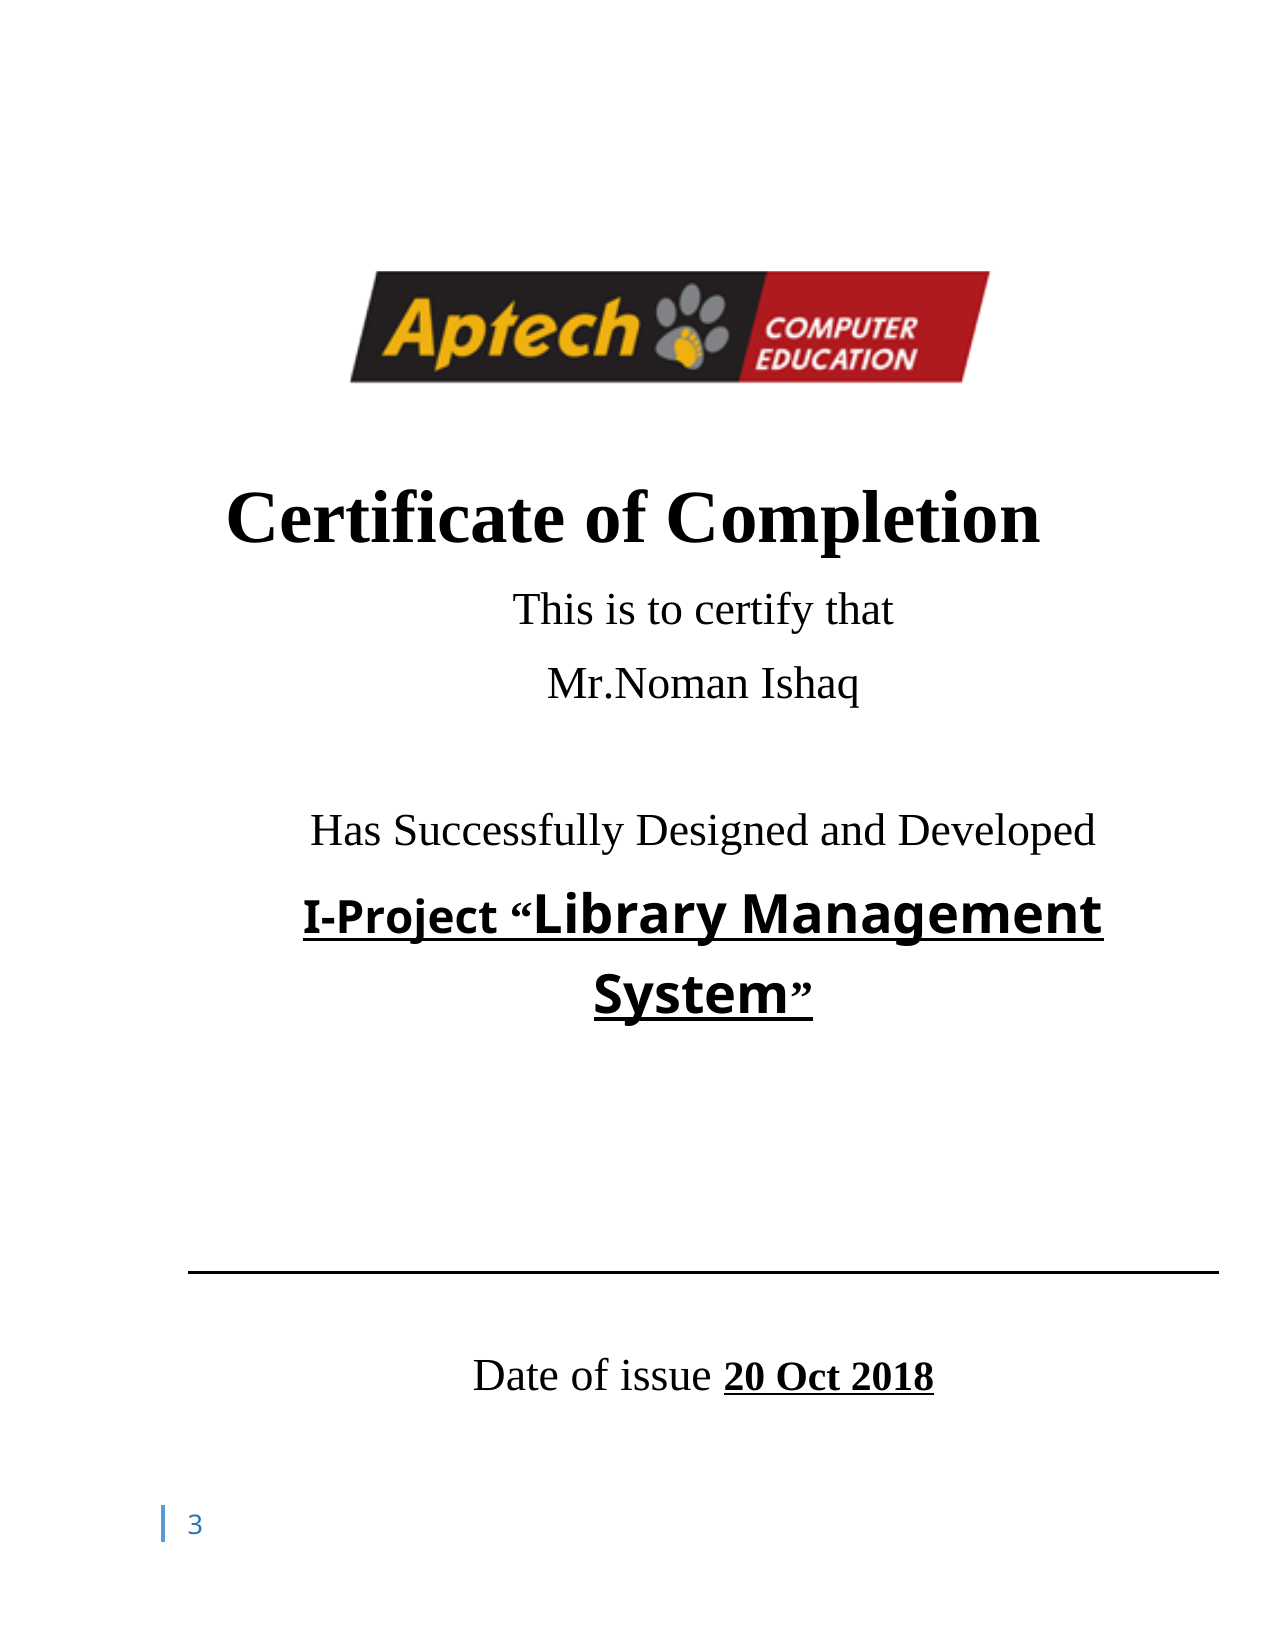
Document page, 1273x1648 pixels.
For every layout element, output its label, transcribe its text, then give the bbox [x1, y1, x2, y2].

text Has Successfully Designed and Developed [187, 802, 1219, 855]
text Date of issue 20 Oct 2018 [187, 1295, 1219, 1400]
picture [349, 271, 1023, 411]
text I-Project “Library Management System” [187, 876, 1219, 1029]
text Certificate of Completion [187, 472, 1219, 558]
text Mr.Noman Ishaq [187, 655, 1219, 708]
text This is to certify that [187, 582, 1219, 634]
